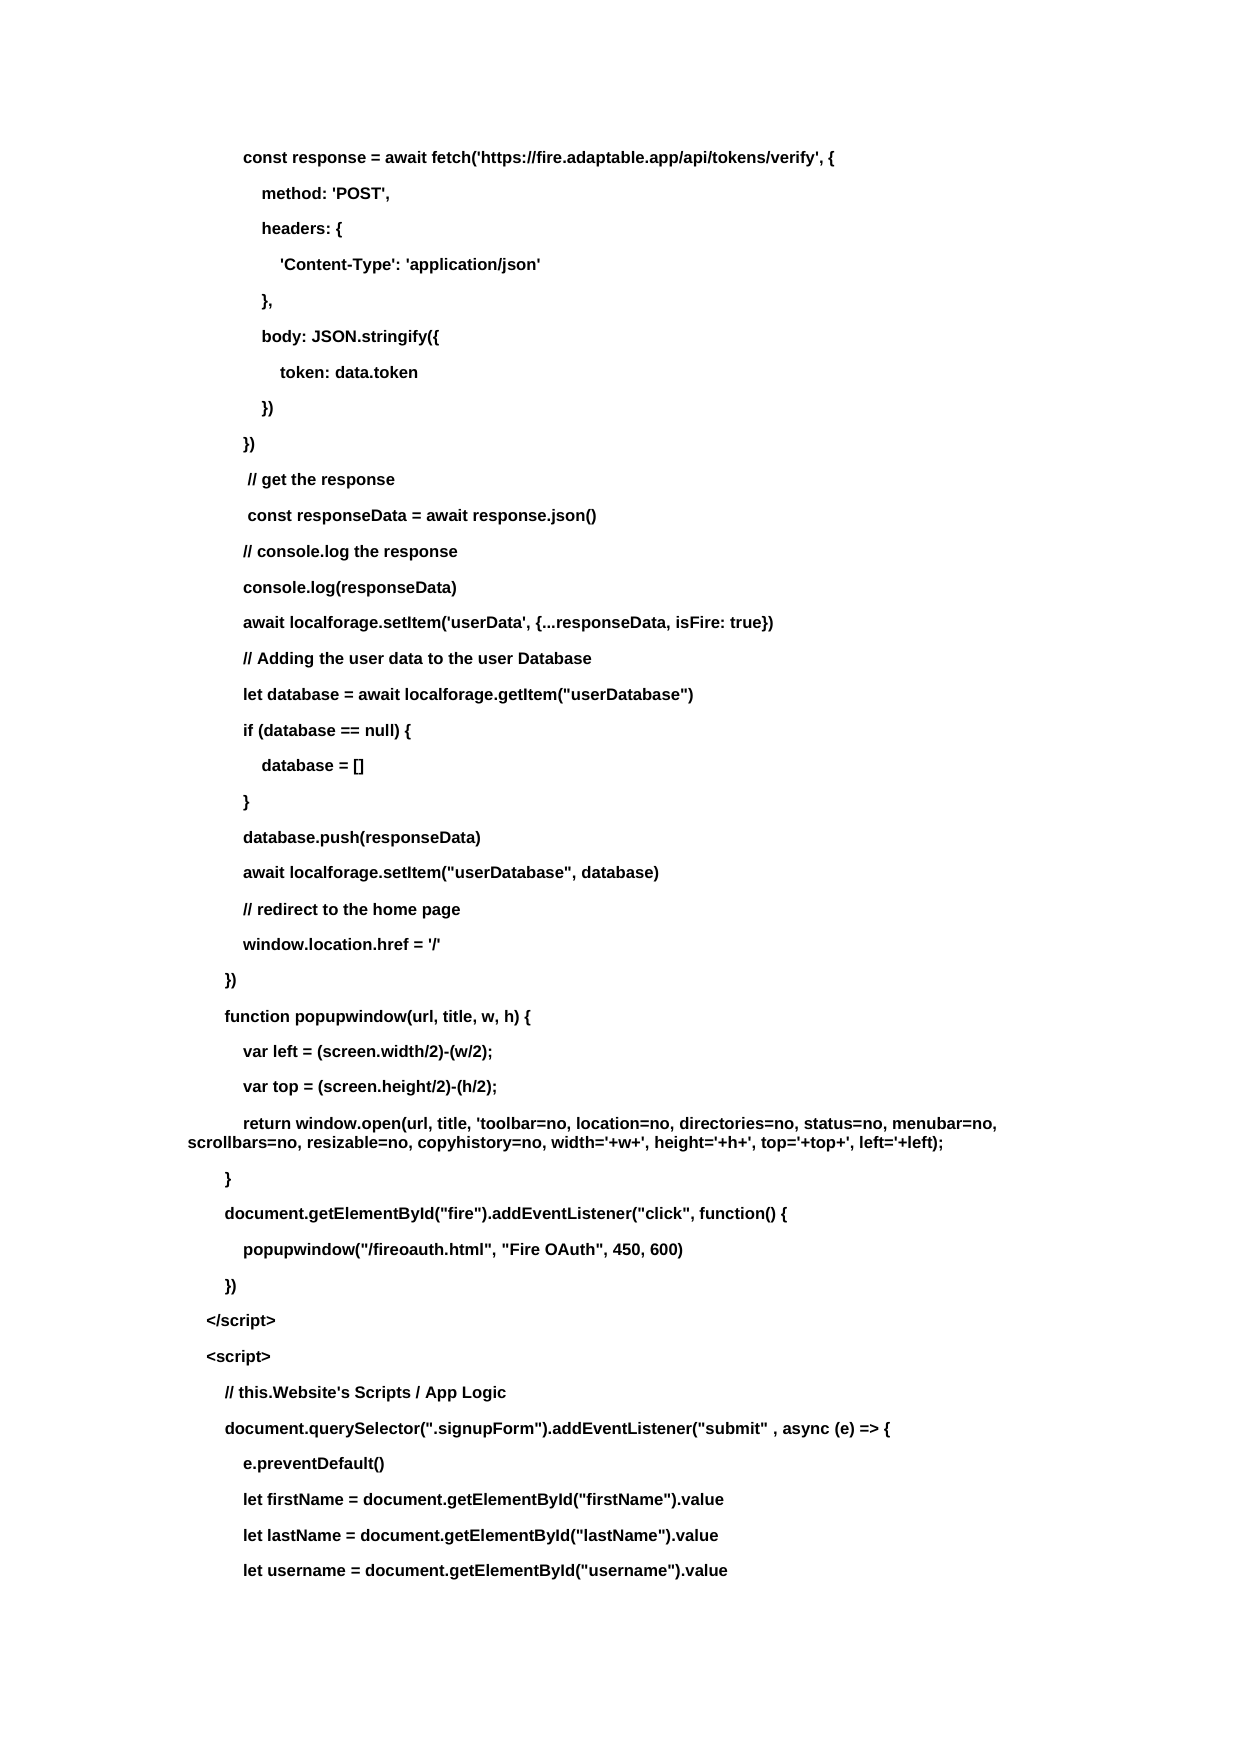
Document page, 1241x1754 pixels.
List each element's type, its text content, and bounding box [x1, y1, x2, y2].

text e.preventDefault() [243, 1454, 1221, 1473]
text }) [224, 1276, 1221, 1295]
text 'Content-Type': 'application/json' [280, 255, 1221, 274]
text </script> [206, 1311, 1221, 1330]
text let firstName = document.getElementById("firstName").value let lastName = document.getElementById("lastName").value let username = document.getElementById("username").value [243, 1490, 733, 1580]
text }) [224, 971, 1221, 989]
text let database = await localforage.getItem("userDatabase") if (database == null) { [243, 685, 695, 739]
text headers: { [261, 219, 1221, 238]
text return window.open(url, title, 'toolbar=no, location=no, directories=no, status=no, menubar=no, scrollbars=no, resizable=no, copyhistory=no, width='+w+', height='+h+', top='+top+', left='+left); [187, 1113, 999, 1152]
text body: JSON.stringify({ token: data.token [261, 327, 441, 382]
text await localforage.setItem("userDatabase", database) [243, 863, 1221, 882]
text // this.Website's Scripts / App Logic document.querySelector(".signupForm").addEventListener("submit" , async (e) => { [224, 1383, 916, 1438]
text // get the response [247, 470, 1221, 489]
text }, [261, 291, 1221, 310]
text // redirect to the home page window.location.href = '/' [243, 899, 462, 954]
text // console.log the response console.log(responseData) [243, 541, 459, 597]
text var top = (screen.height/2)-(h/2); [243, 1078, 1221, 1097]
text } [243, 792, 1221, 811]
text } [224, 1168, 1221, 1188]
text document.getElementById("fire").addEventListener("click", function() { popupwindow("/fireoauth.html", "Fire OAuth", 450, 600) [224, 1204, 789, 1259]
text const response = await fetch('https://fire.adaptable.app/api/tokens/verify', { method: 'POST', [243, 148, 836, 203]
text <script> [206, 1347, 1221, 1366]
text }) [243, 434, 1221, 453]
text }) [261, 398, 1221, 417]
text // Adding the user data to the user Database [243, 649, 1221, 668]
text await localforage.setItem('userData', {...responseData, isFire: true}) [243, 613, 1221, 632]
text database = [] [261, 756, 1221, 775]
text const responseData = await response.json() [247, 506, 1221, 525]
text function popupwindow(url, title, w, h) { var left = (screen.width/2)-(w/2); [224, 1006, 532, 1061]
text database.push(responseData) [243, 828, 1221, 847]
